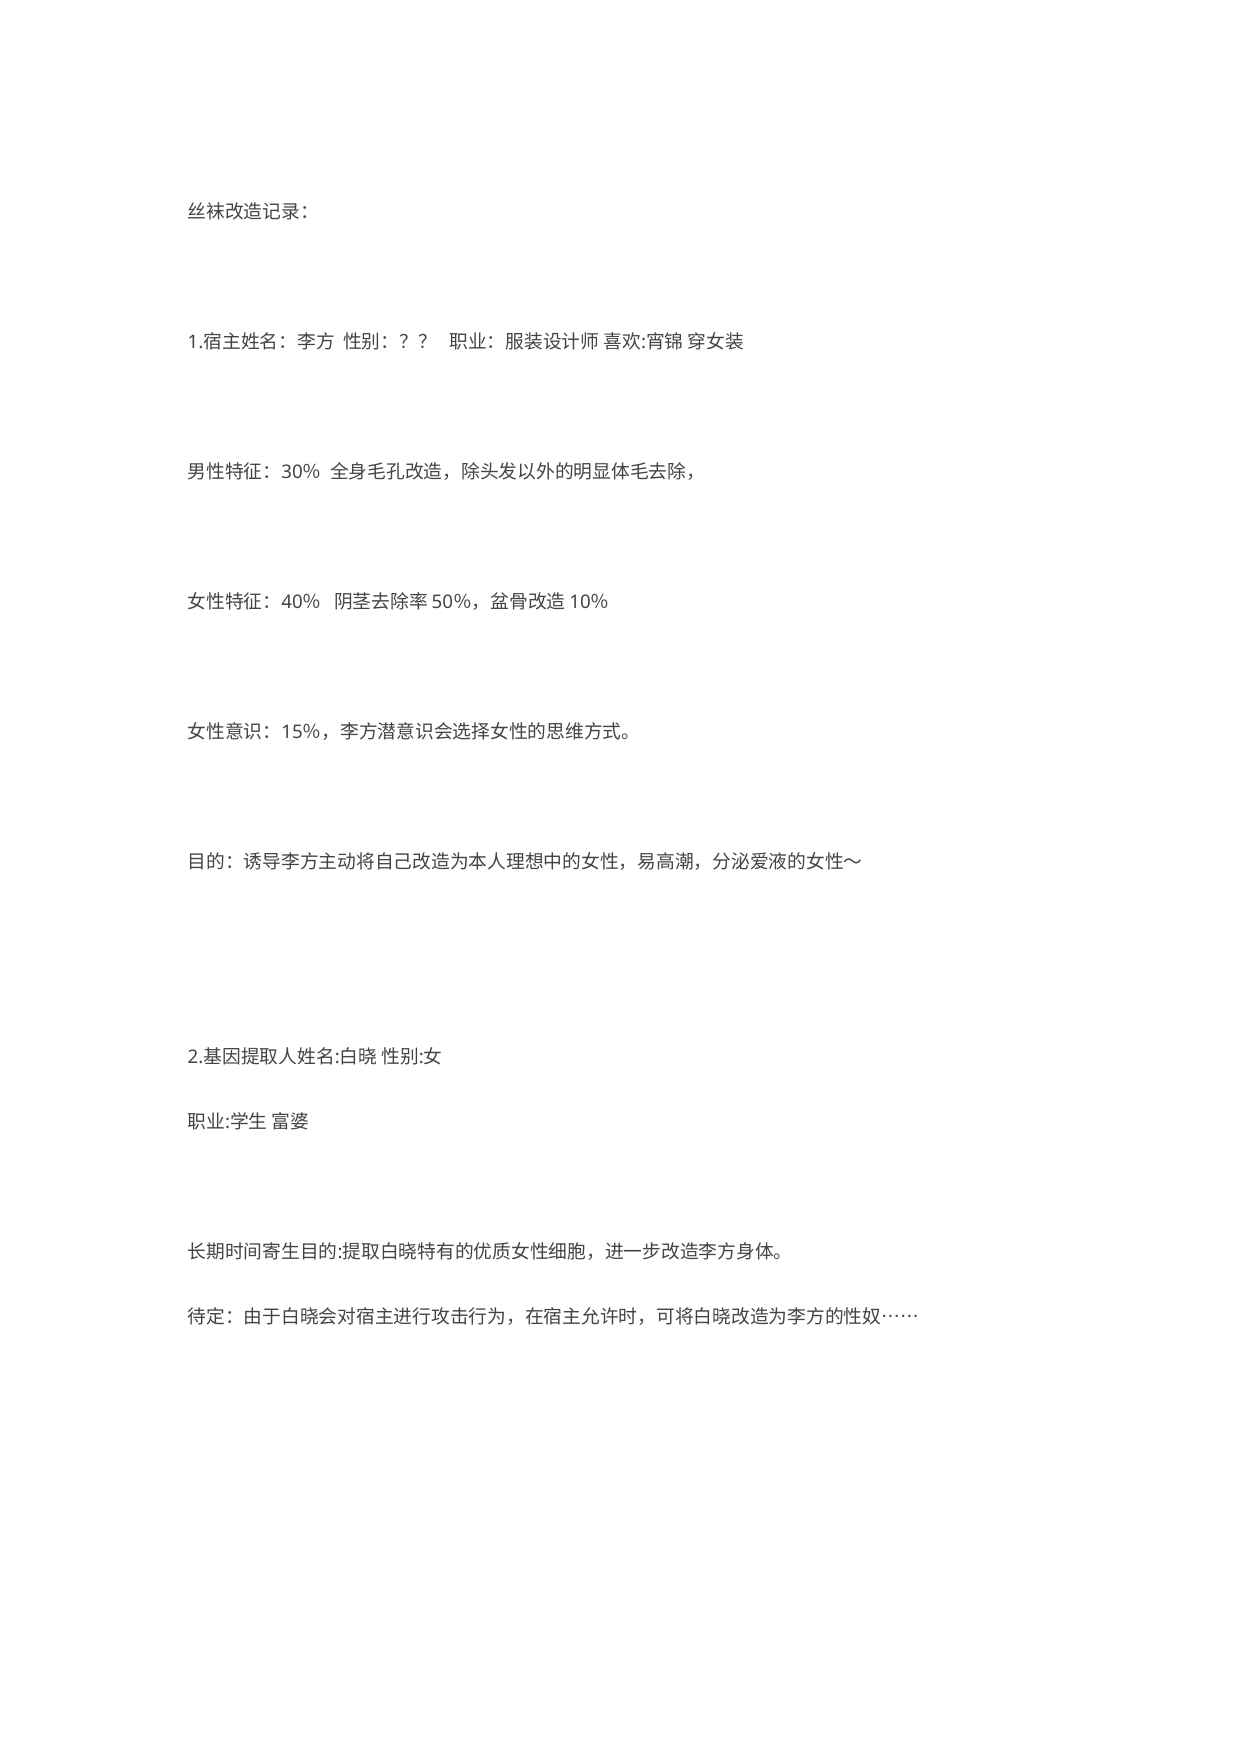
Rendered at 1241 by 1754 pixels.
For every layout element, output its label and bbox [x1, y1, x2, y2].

text [187, 162, 1053, 1332]
